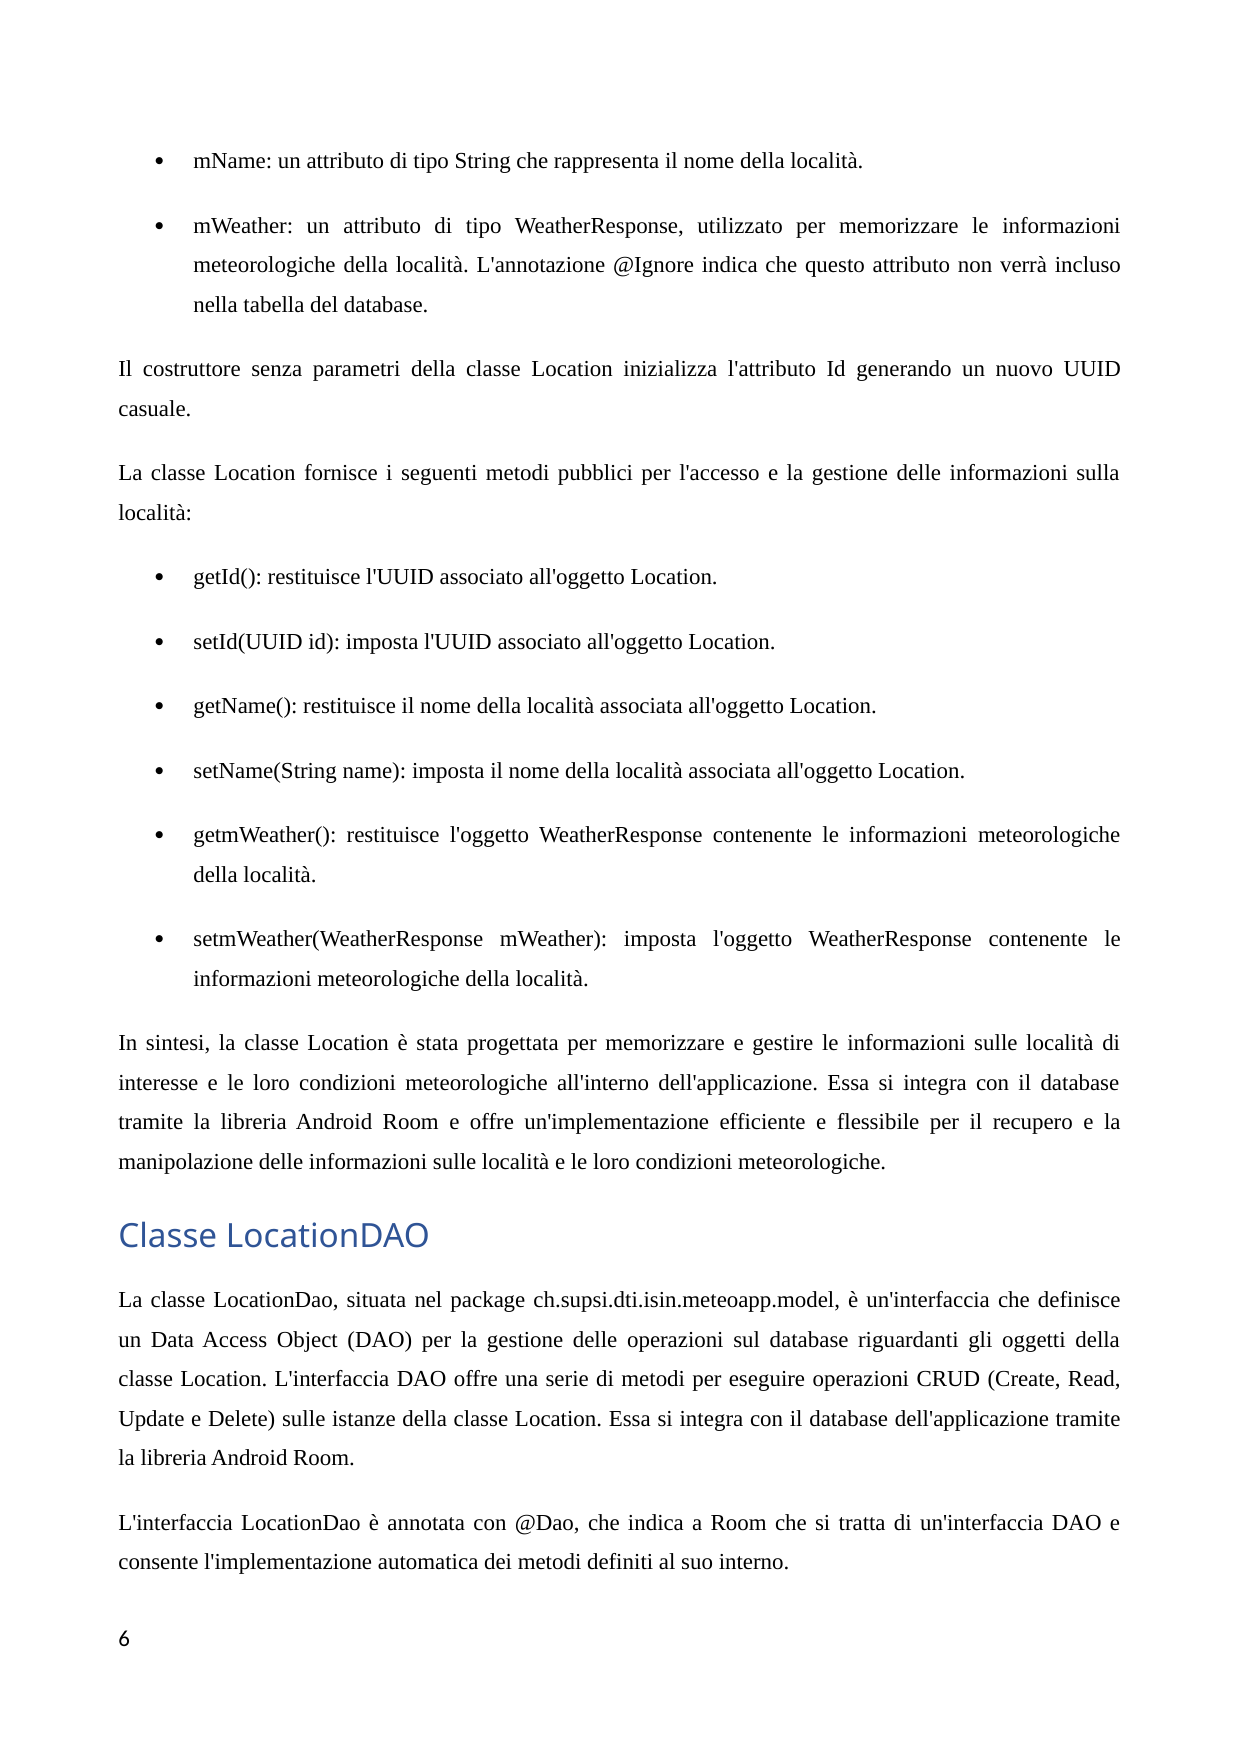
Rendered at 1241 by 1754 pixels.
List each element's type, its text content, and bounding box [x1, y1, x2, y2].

list getId(): restituisce l'UUID associato all'oggetto Location. [156, 563, 1122, 590]
text Il costruttore senza parametri della classe Location inizializza l'attributo Id generando un nuovo UUID casuale. [118, 356, 1122, 421]
list getmWeather(): restituisce l'oggetto WeatherResponse contenente le informazioni meteorologiche della località. [156, 821, 1122, 887]
text La classe LocationDao, situata nel package ch.supsi.dti.isin.meteoapp.model, è un'interfaccia che definisce un Data Access Object (DAO) per la gestione delle operazioni sul database riguardanti gli oggetti della classe Location. L'interfaccia DAO offre una serie di metodi per eseguire operazioni CRUD (Create, Read, Update e Delete) sulle istanze della classe Location. Essa si integra con il database dell'applicazione tramite la libreria Android Room. [118, 1286, 1122, 1470]
text L'interfaccia LocationDao è annotata con @Dao, che indica a Room che si tratta di un'interfaccia DAO e consente l'implementazione automatica dei metodi definiti al suo interno. [118, 1508, 1122, 1574]
list mName: un attributo di tipo String che rappresenta il nome della località. [156, 148, 1122, 174]
list setmWeather(WeatherResponse mWeather): imposta l'oggetto WeatherResponse contenente le informazioni meteorologiche della località. [156, 925, 1122, 991]
text In sintesi, la classe Location è stata progettata per memorizzare e gestire le informazioni sulle località di interesse e le loro condizioni meteorologiche all'interno dell'applicazione. Essa si integra con il database tramite la libreria Android Room e offre un'implementazione efficiente e flessibile per il recupero e la manipolazione delle informazioni sulle località e le loro condizioni meteorologiche. [118, 1029, 1122, 1174]
list setName(String name): imposta il nome della località associata all'oggetto Location. [156, 757, 1122, 783]
subtitle Classe LocationDAO [118, 1212, 1122, 1258]
text La classe Location fornisce i seguenti metodi pubblici per l'accesso e la gestione delle informazioni sulla località: [118, 459, 1122, 525]
list getName(): restituisce il nome della località associata all'oggetto Location. [156, 692, 1122, 719]
list setId(UUID id): imposta l'UUID associato all'oggetto Location. [156, 628, 1122, 654]
list mWeather: un attributo di tipo WeatherResponse, utilizzato per memorizzare le informazioni meteorologiche della località. L'annotazione @Ignore indica che questo attributo non verrà incluso nella tabella del database. [156, 212, 1122, 317]
